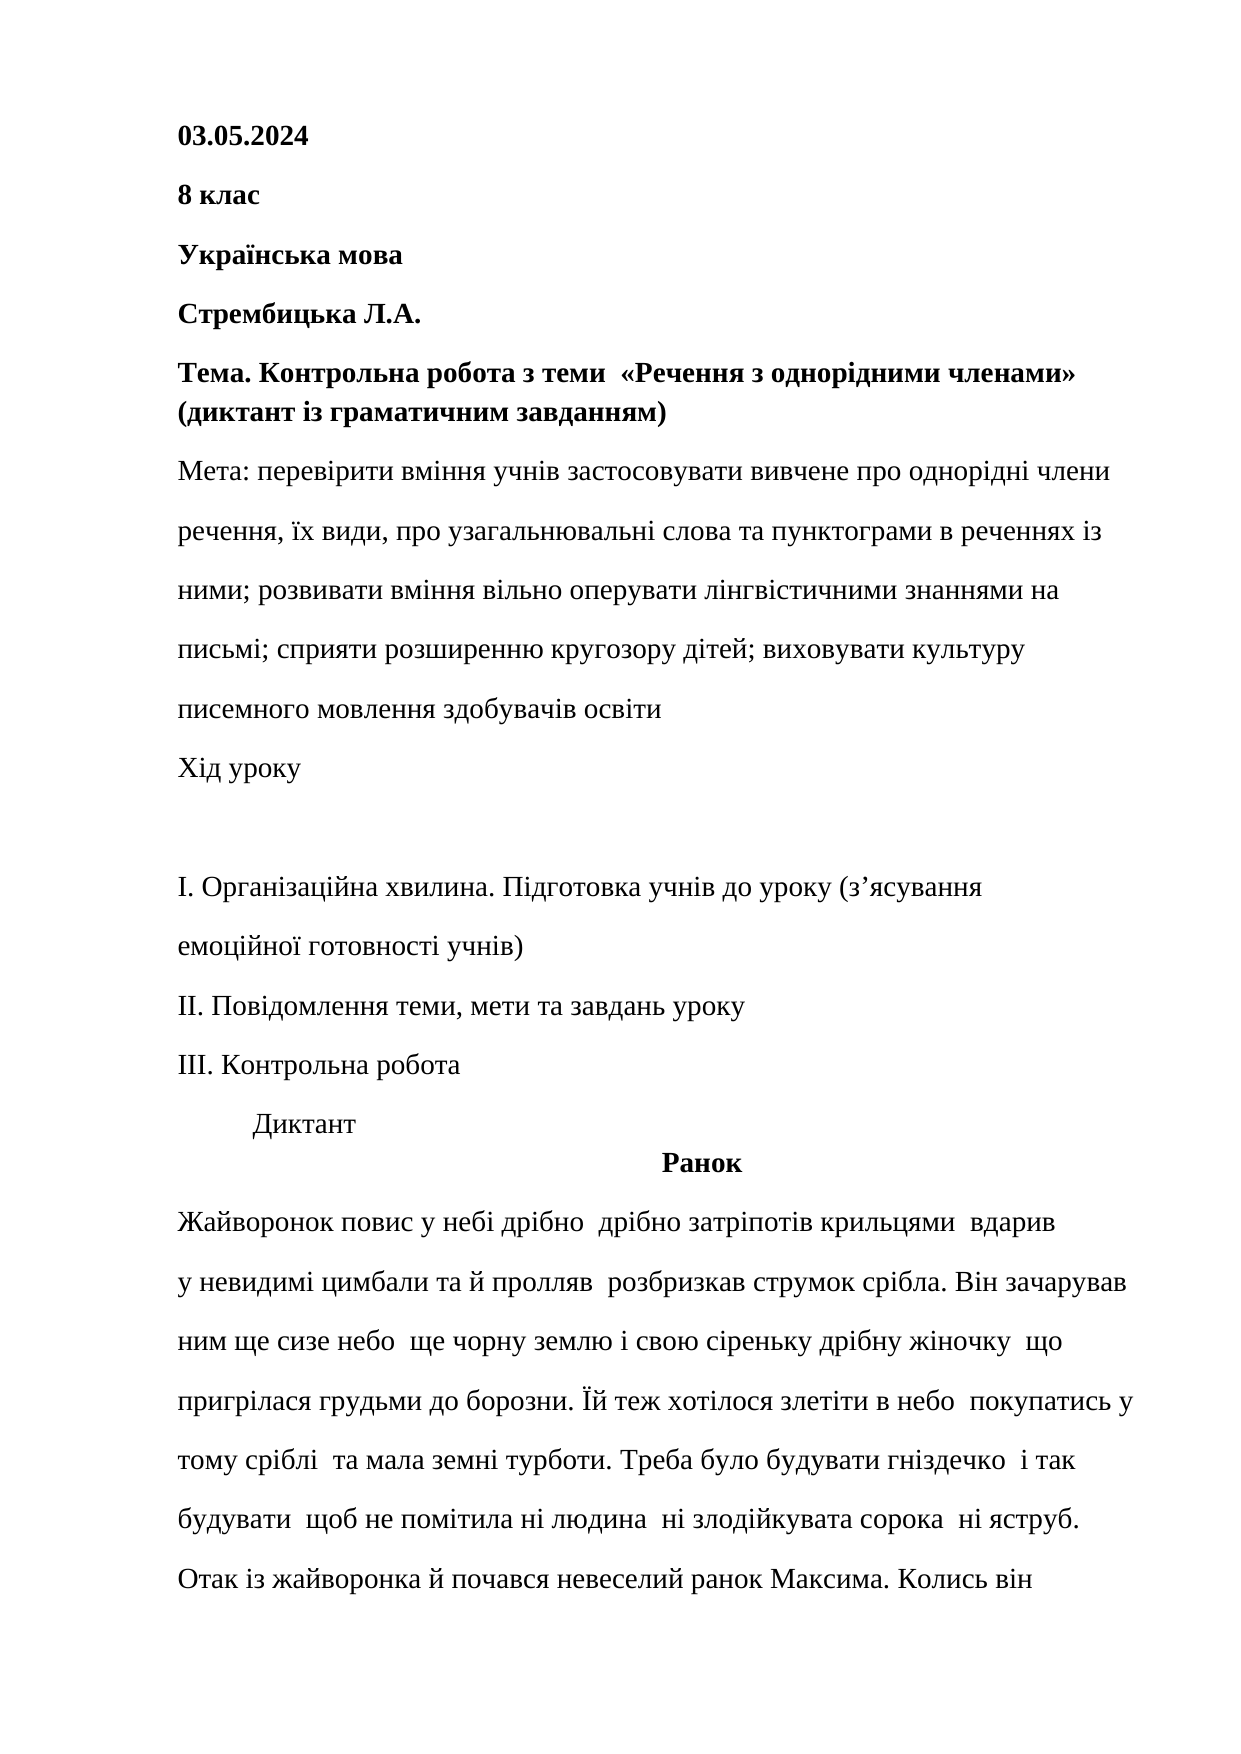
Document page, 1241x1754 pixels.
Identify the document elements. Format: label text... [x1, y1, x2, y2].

text Українська мова [177, 237, 1152, 270]
text 8 клас [177, 177, 1152, 211]
text Жайворонок повис у небі дрібно дрібно затріпотів крильцями вдарив [177, 1204, 1152, 1238]
list Ранок [252, 1145, 1152, 1179]
text емоційної готовності учнів) [177, 928, 1152, 962]
text будувати щоб не помітила ні людина ні злодійкувата сорока ні яструб. [177, 1501, 1152, 1535]
text Тема. Контрольна робота з теми «Речення з однорідними членами» (диктант із граматичним завданням) [177, 356, 1152, 428]
text ним ще сизе небо ще чорну землю і свою сіреньку дрібну жіночку що [177, 1323, 1152, 1357]
text речення, їх види, про узагальнювальні слова та пунктограми в реченнях із [177, 513, 1152, 546]
text пригрілася грудьми до борозни. Їй теж хотілося злетіти в небо покупатись у [177, 1383, 1152, 1416]
text ІІІ. Контрольна робота [177, 1047, 1152, 1081]
list Диктант [252, 1107, 1152, 1140]
text письмі; сприяти розширенню кругозору дітей; виховувати культуру [177, 632, 1152, 665]
text Стрембицька Л.А. [177, 296, 1152, 330]
text у невидимі цимбали та й пролляв розбризкав струмок срібла. Він зачарував [177, 1264, 1152, 1297]
text 03.05.2024 [177, 118, 1152, 152]
text Мета: перевірити вміння учнів застосовувати вивчене про однорідні члени [177, 453, 1152, 487]
text ними; розвивати вміння вільно оперувати лінгвістичними знаннями на [177, 572, 1152, 606]
text тому сріблі та мала земні турботи. Треба було будувати гніздечко і так [177, 1442, 1152, 1476]
text писемного мовлення здобувачів освіти [177, 691, 1152, 724]
text Отак із жайворонка й почався невеселий ранок Максима. Колись він [177, 1561, 1152, 1594]
text І. Організаційна хвилина. Підготовка учнів до уроку (з’ясування [177, 869, 1152, 903]
text Хід уроку [177, 750, 1152, 784]
text ІІ. Повідомлення теми, мети та завдань уроку [177, 988, 1152, 1021]
